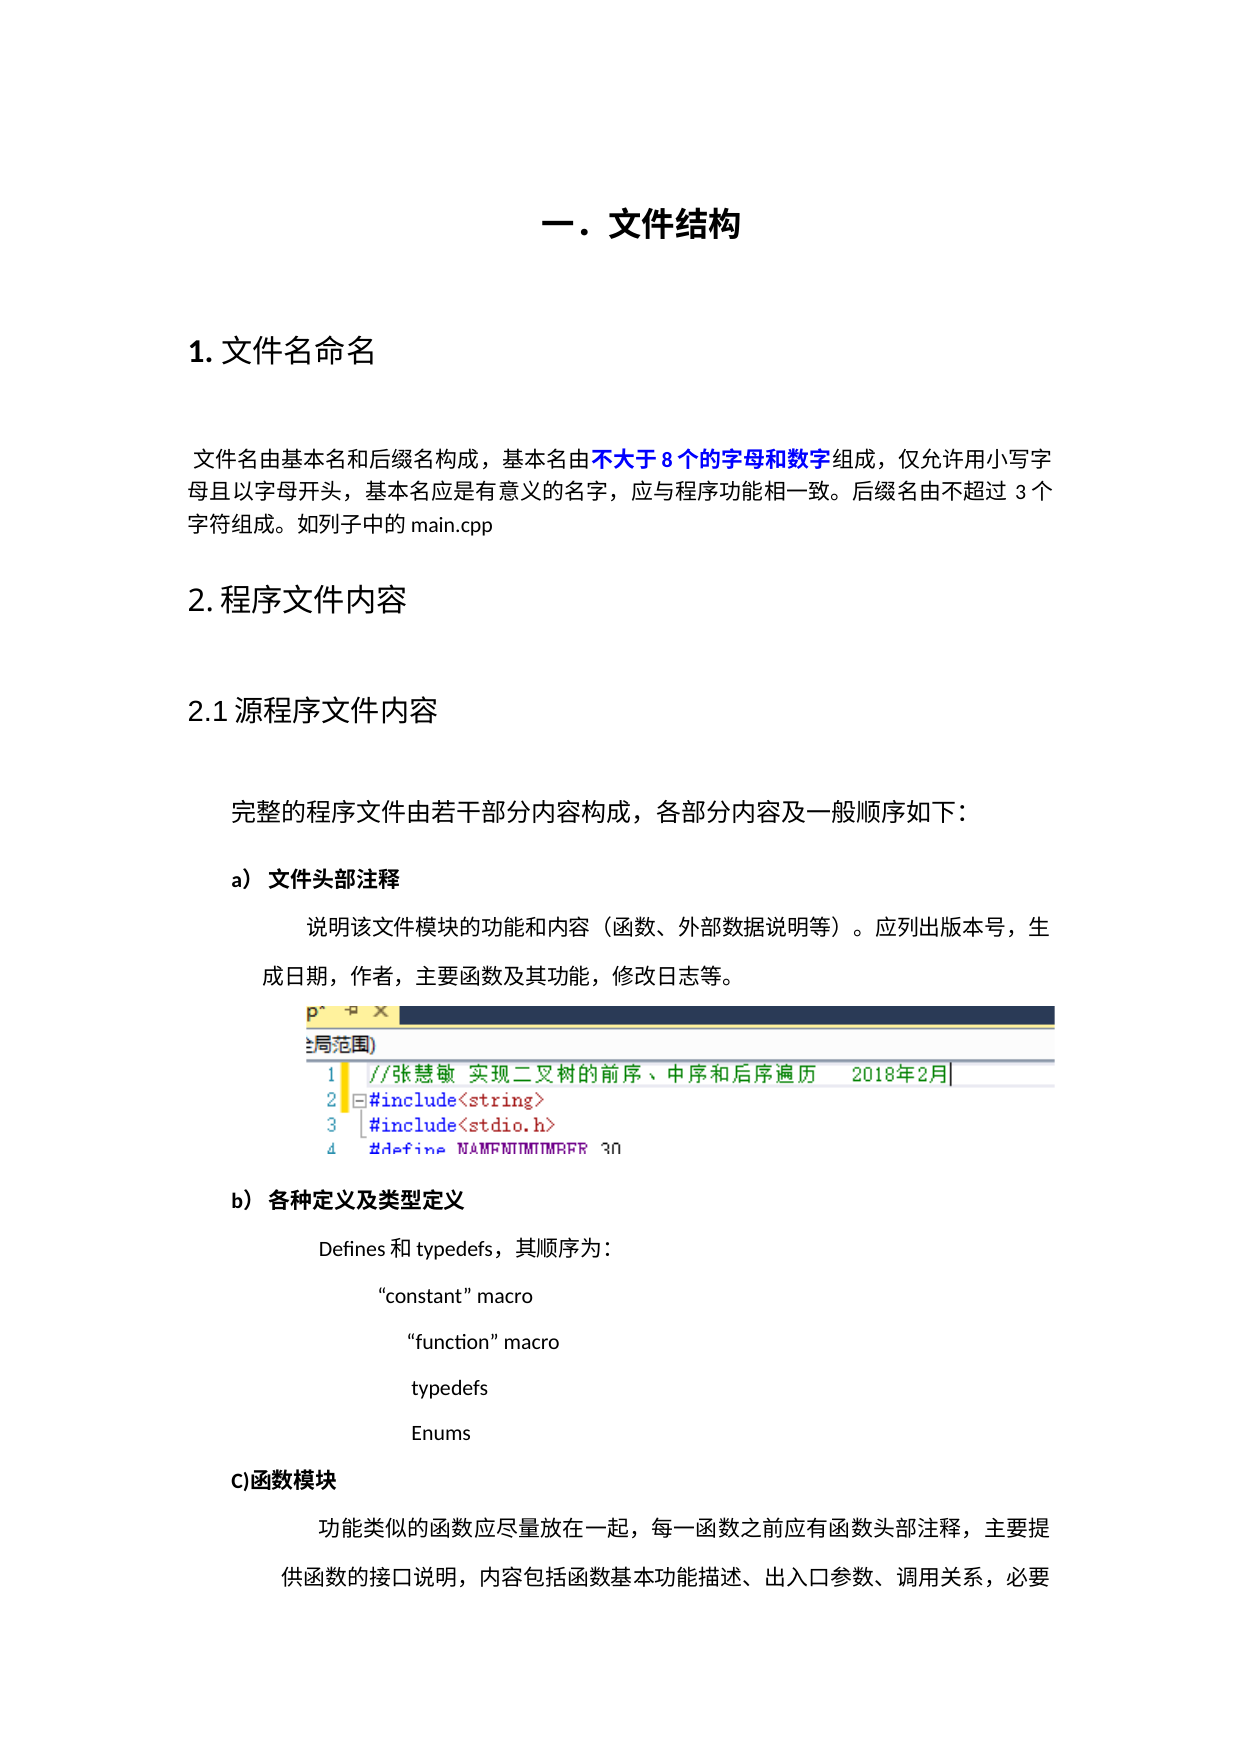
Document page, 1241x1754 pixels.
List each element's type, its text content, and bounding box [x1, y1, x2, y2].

text 文件名由基本名和后缀名构成，基本名由不大于8个的字母和数字组成，仅允许用小写字母且以字母开头，基本名应是有意义的名字，应与程序功能相一致。后缀名由不超过3个字符组成。如列子中的main.cpp [187, 441, 1053, 539]
list 各种定义及类型定义 [231, 1182, 1053, 1215]
text Enums [187, 1417, 1053, 1449]
picture [306, 1006, 1055, 1154]
list C)函数模块 [231, 1462, 1053, 1495]
text 说明该文件模块的功能和内容（函数、外部数据说明等）。应列出版本号，生成日期，作者，主要函数及其功能，修改日志等。 [262, 909, 1053, 991]
list 文件头部注释 [231, 861, 1053, 894]
text Defines和typedefs，其顺序为： [187, 1231, 1053, 1263]
subtitle 2.1源程序文件内容 [187, 676, 1053, 741]
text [281, 1511, 1053, 1592]
subtitle 一．文件结构 [187, 189, 1053, 254]
text 完整的程序文件由若干部分内容构成，各部分内容及一般顺序如下： [187, 778, 1053, 843]
text “function” macro [187, 1325, 1053, 1357]
text “constant” macro [187, 1279, 1053, 1312]
subtitle 1. 文件名命名 [187, 316, 1053, 381]
subtitle 程序文件内容 [187, 566, 1053, 631]
text typedefs [187, 1371, 1053, 1403]
